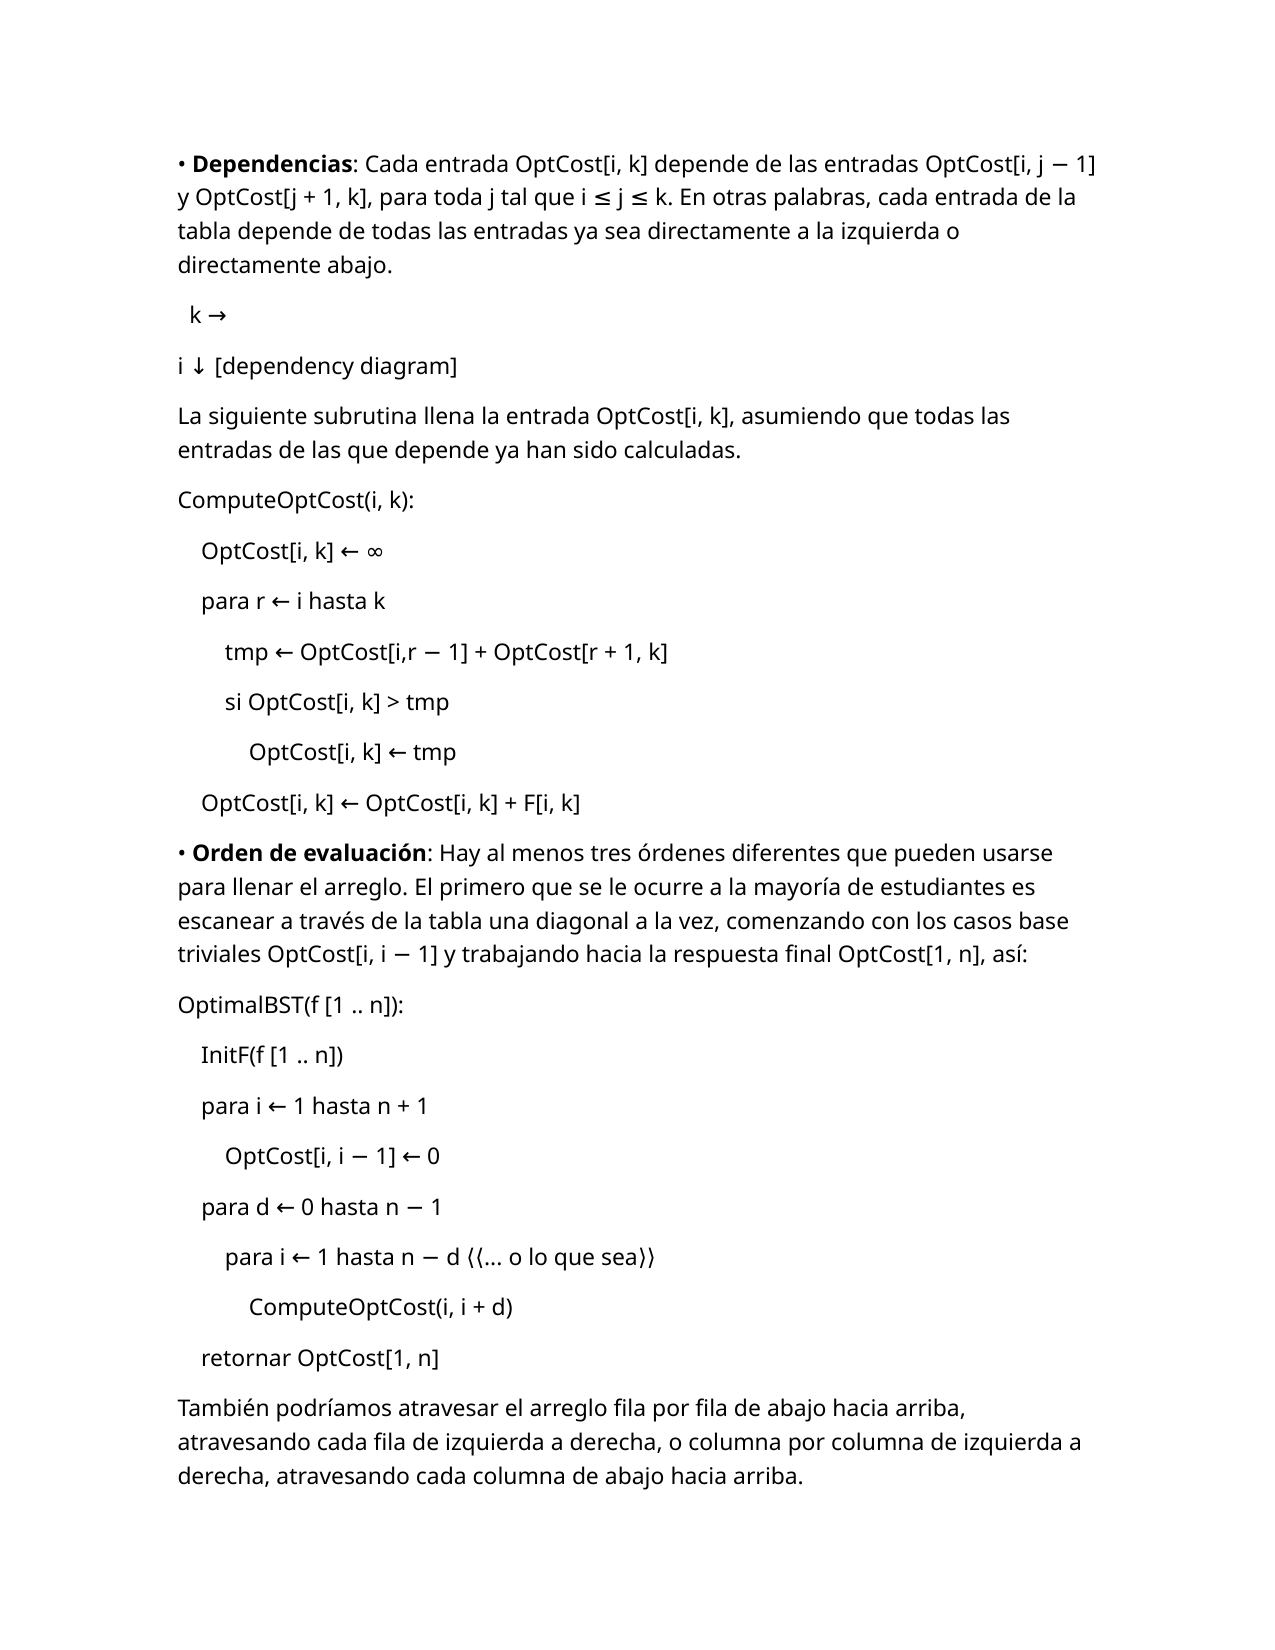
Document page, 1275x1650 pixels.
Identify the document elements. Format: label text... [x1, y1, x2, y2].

text InitF(f [1 .. n]) [177, 1039, 1098, 1071]
text ComputeOptCost(i, k): [177, 484, 1098, 516]
text OptCost[i, k] ← OptCost[i, k] + F[i, k] [177, 787, 1098, 818]
text OptCost[i, k] ← tmp [177, 736, 1098, 768]
text • Dependencias: Cada entrada OptCost[i, k] depende de las entradas OptCost[i, j − 1] y OptCost[j + 1, k], para toda j tal que i ≤ j ≤ k. En otras palabras, cada entrada de la tabla depende de todas las entradas ya sea directamente a la izquierda o directamente abajo. [177, 148, 1098, 280]
text tmp ← OptCost[i,r − 1] + OptCost[r + 1, k] [177, 636, 1098, 667]
text i ↓ [dependency diagram] [177, 350, 1098, 381]
text para d ← 0 hasta n − 1 [177, 1191, 1098, 1222]
text si OptCost[i, k] > tmp [177, 686, 1098, 717]
text OptimalBST(f [1 .. n]): [177, 989, 1098, 1020]
text ComputeOptCost(i, i + d) [177, 1291, 1098, 1323]
text para r ← i hasta k [177, 585, 1098, 616]
text • Orden de evaluación: Hay al menos tres órdenes diferentes que pueden usarse para llenar el arreglo. El primero que se le ocurre a la mayoría de estudiantes es escanear a través de la tabla una diagonal a la vez, comenzando con los casos base triviales OptCost[i, i − 1] y trabajando hacia la respuesta final OptCost[1, n], así: [177, 837, 1098, 970]
text También podríamos atravesar el arreglo fila por fila de abajo hacia arriba, atravesando cada fila de izquierda a derecha, o columna por columna de izquierda a derecha, atravesando cada columna de abajo hacia arriba. [177, 1392, 1098, 1491]
text OptCost[i, k] ← ∞ [177, 535, 1098, 566]
text k → [177, 299, 1098, 331]
text retornar OptCost[1, n] [177, 1342, 1098, 1373]
text OptCost[i, i − 1] ← 0 [177, 1140, 1098, 1171]
text para i ← 1 hasta n + 1 [177, 1090, 1098, 1121]
text para i ← 1 hasta n − d ⟨⟨... o lo que sea⟩⟩ [177, 1241, 1098, 1272]
text La siguiente subrutina llena la entrada OptCost[i, k], asumiendo que todas las entradas de las que depende ya han sido calculadas. [177, 400, 1098, 465]
